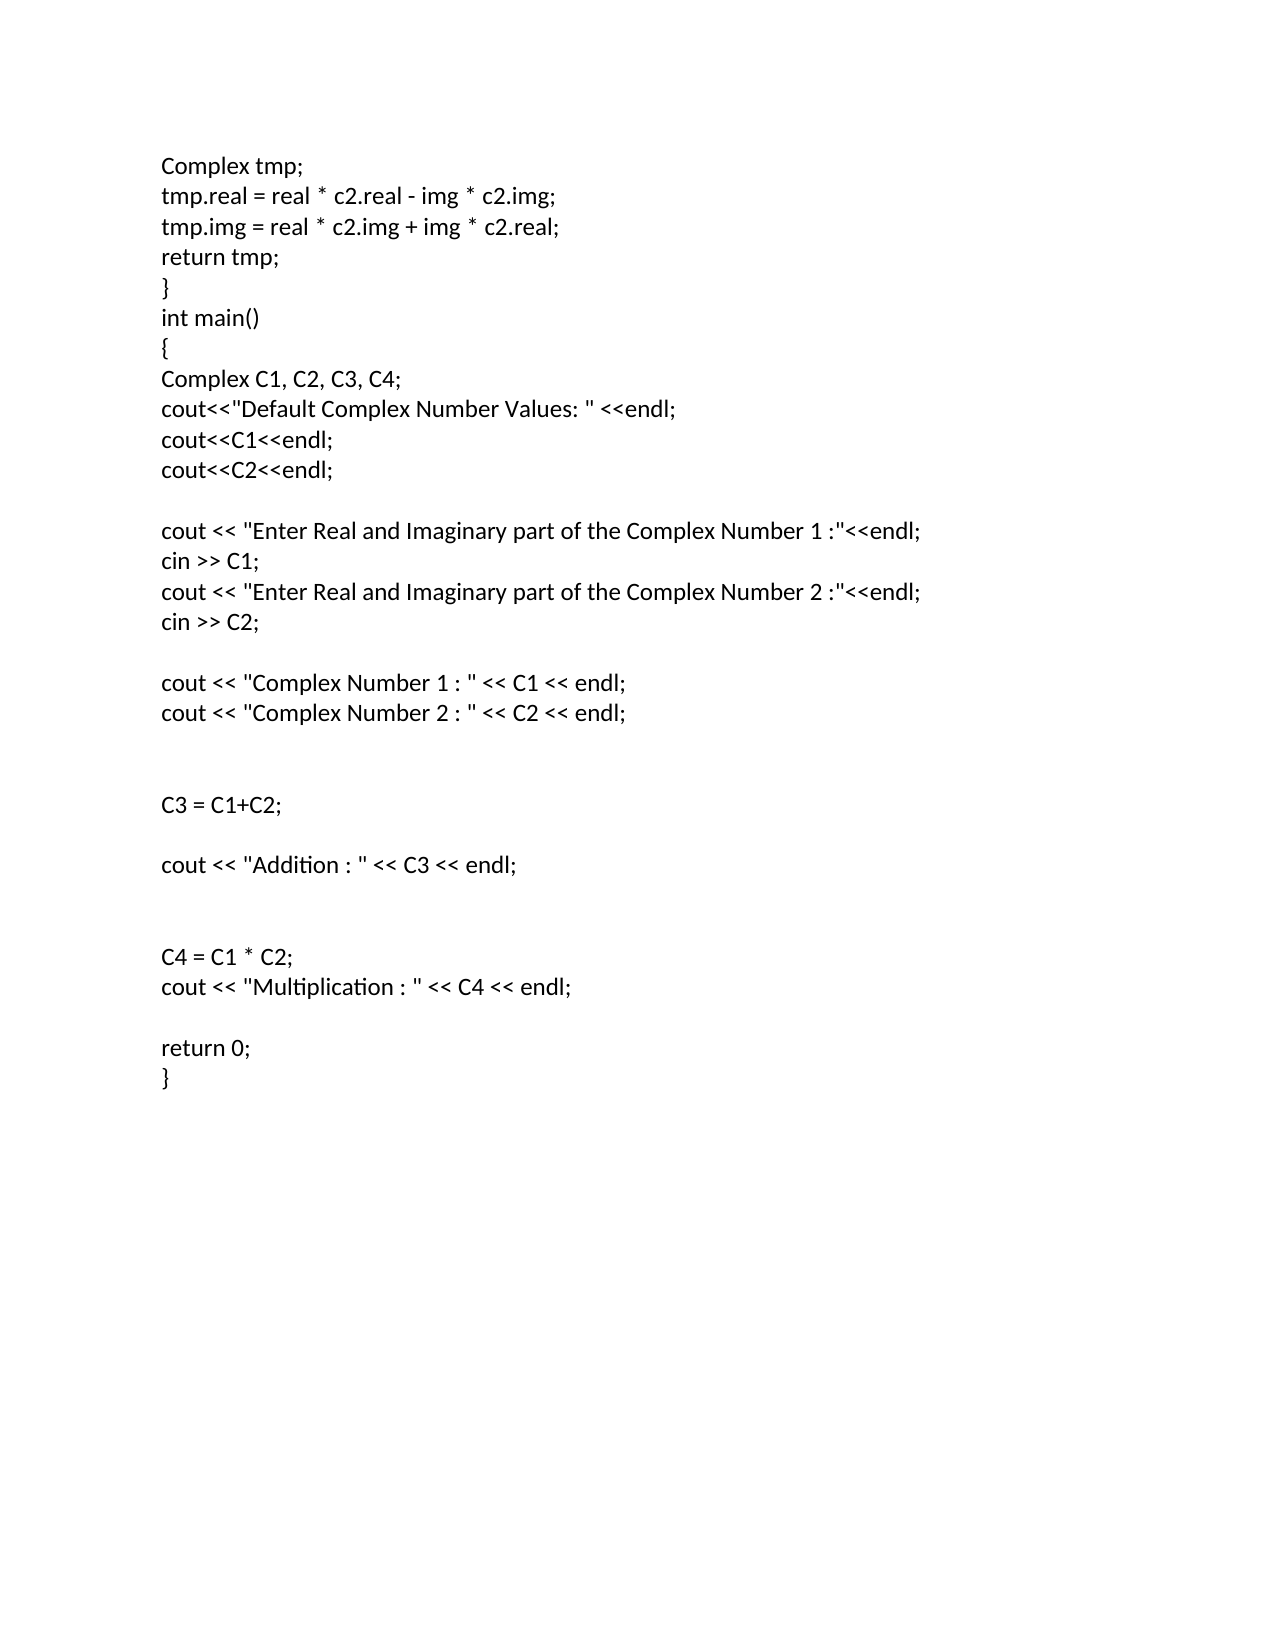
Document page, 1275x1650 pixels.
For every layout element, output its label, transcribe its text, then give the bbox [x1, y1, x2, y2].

text cout<<"Default Complex Number Values: " <<endl; [155, 393, 1125, 424]
text return 0; [155, 1032, 1125, 1062]
text C4 = C1 * C2; [155, 941, 1125, 971]
text Complex C1, C2, C3, C4; [155, 363, 1125, 393]
text cout << "Addition : " << C3 << endl; [155, 849, 1125, 880]
text cout << "Multiplication : " << C4 << endl; [155, 971, 1125, 1002]
text } [155, 1062, 1125, 1093]
text C3 = C1+C2; [155, 789, 1125, 819]
text tmp.real = real * c2.real - img * c2.img; [155, 180, 1125, 211]
text } [155, 272, 1125, 302]
text { [155, 332, 1125, 363]
text int main() [155, 302, 1125, 332]
text cout << "Complex Number 1 : " << C1 << endl; [155, 667, 1125, 697]
text cout<<C2<<endl; [155, 454, 1125, 484]
text cin >> C2; [155, 606, 1125, 637]
text tmp.img = real * c2.img + img * c2.real; [155, 211, 1125, 241]
text cin >> C1; [155, 545, 1125, 576]
text cout << "Enter Real and Imaginary part of the Complex Number 1 :"<<endl; [155, 515, 1125, 545]
text return tmp; [155, 241, 1125, 272]
text cout << "Enter Real and Imaginary part of the Complex Number 2 :"<<endl; [155, 576, 1125, 606]
text cout << "Complex Number 2 : " << C2 << endl; [155, 697, 1125, 728]
text cout<<C1<<endl; [155, 424, 1125, 454]
text Complex tmp; [155, 150, 1125, 180]
